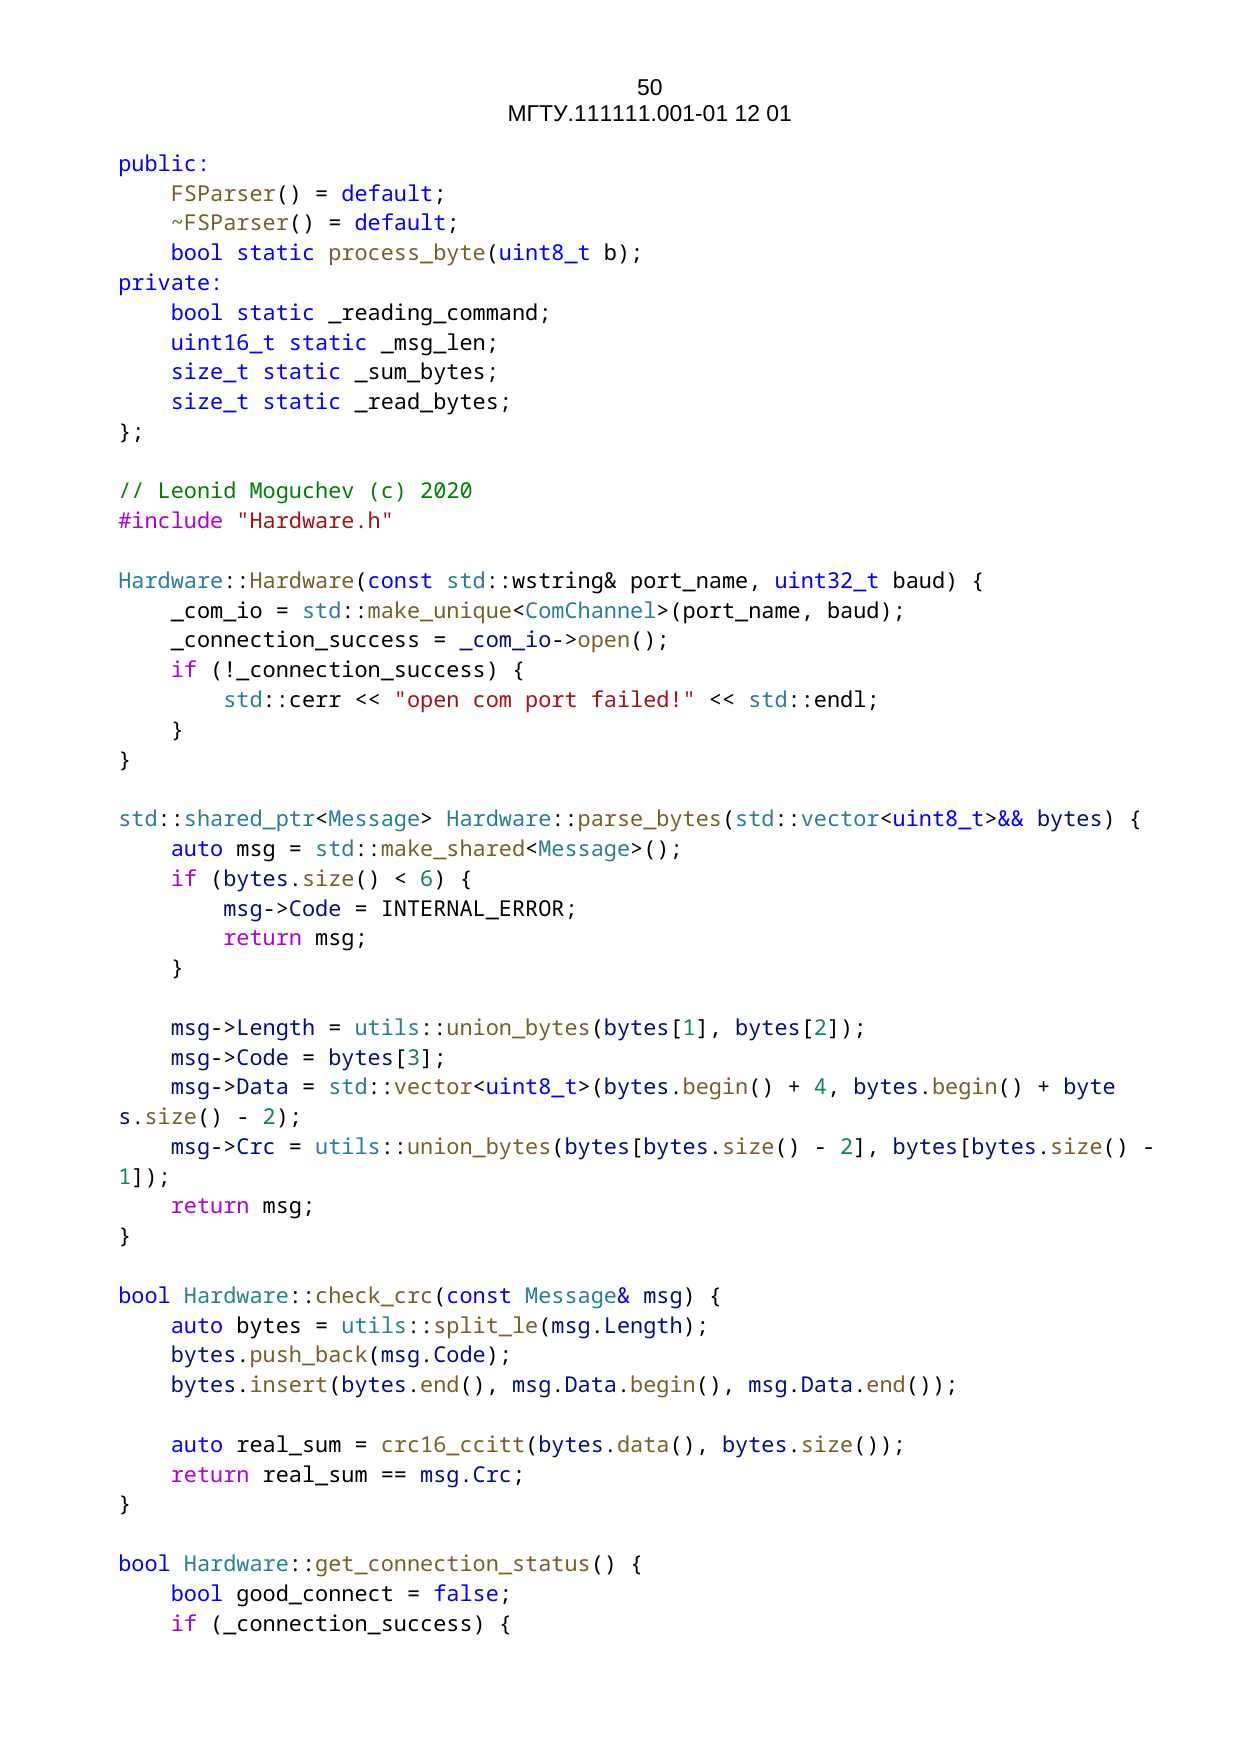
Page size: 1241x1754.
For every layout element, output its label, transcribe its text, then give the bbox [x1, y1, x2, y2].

text } [118, 1220, 1181, 1250]
text public: [118, 148, 1181, 177]
text msg->Length = utils::union_bytes(bytes[1], bytes[2]); [118, 1012, 1181, 1041]
text msg->Data = std::vector<uint8_t>(bytes.begin() + 4, bytes.begin() + bytes.size() - 2); [118, 1071, 1181, 1131]
text bytes.insert(bytes.end(), msg.Data.begin(), msg.Data.end()); [118, 1369, 1181, 1399]
text } [118, 743, 1181, 773]
text uint16_t static _msg_len; [118, 326, 1181, 356]
text if (bytes.size() < 6) { [118, 863, 1181, 892]
text size_t static _sum_bytes; [118, 356, 1181, 386]
text bytes.push_back(msg.Code); [118, 1339, 1181, 1369]
text size_t static _read_bytes; [118, 386, 1181, 416]
text auto msg = std::make_shared<Message>(); [118, 833, 1181, 863]
text }; [118, 416, 1181, 446]
text msg->Code = INTERNAL_ERROR; [118, 892, 1181, 922]
text _connection_success = _com_io->open(); [118, 624, 1181, 654]
text // Leonid Moguchev (c) 2020 [118, 475, 1181, 505]
text std::cerr << "open com port failed!" << std::endl; [118, 684, 1181, 714]
text auto bytes = utils::split_le(msg.Length); [118, 1309, 1181, 1339]
text return msg; [118, 1190, 1181, 1220]
text #include "Hardware.h" [118, 505, 1181, 535]
text auto real_sum = crc16_ccitt(bytes.data(), bytes.size()); [118, 1429, 1181, 1458]
text _com_io = std::make_unique<ComChannel>(port_name, baud); [118, 594, 1181, 624]
text Hardware::Hardware(const std::wstring& port_name, uint32_t baud) { [118, 565, 1181, 594]
text FSParser() = default; [118, 177, 1181, 207]
text private: [118, 267, 1181, 297]
text bool Hardware::get_connection_status() { [118, 1548, 1181, 1578]
text msg->Code = bytes[3]; [118, 1041, 1181, 1071]
text } [118, 714, 1181, 743]
text if (!_connection_success) { [118, 654, 1181, 684]
text return msg; [118, 922, 1181, 952]
text bool good_connect = false; [118, 1578, 1181, 1607]
text if (_connection_success) { [118, 1607, 1181, 1637]
text bool static _reading_command; [118, 297, 1181, 326]
text } [118, 952, 1181, 982]
text bool Hardware::check_crc(const Message& msg) { [118, 1280, 1181, 1309]
text return real_sum == msg.Crc; [118, 1458, 1181, 1488]
text } [118, 1488, 1181, 1518]
text std::shared_ptr<Message> Hardware::parse_bytes(std::vector<uint8_t>&& bytes) { [118, 803, 1181, 833]
text msg->Crc = utils::union_bytes(bytes[bytes.size() - 2], bytes[bytes.size() - 1]); [118, 1131, 1181, 1190]
text ~FSParser() = default; [118, 207, 1181, 237]
text bool static process_byte(uint8_t b); [118, 237, 1181, 267]
